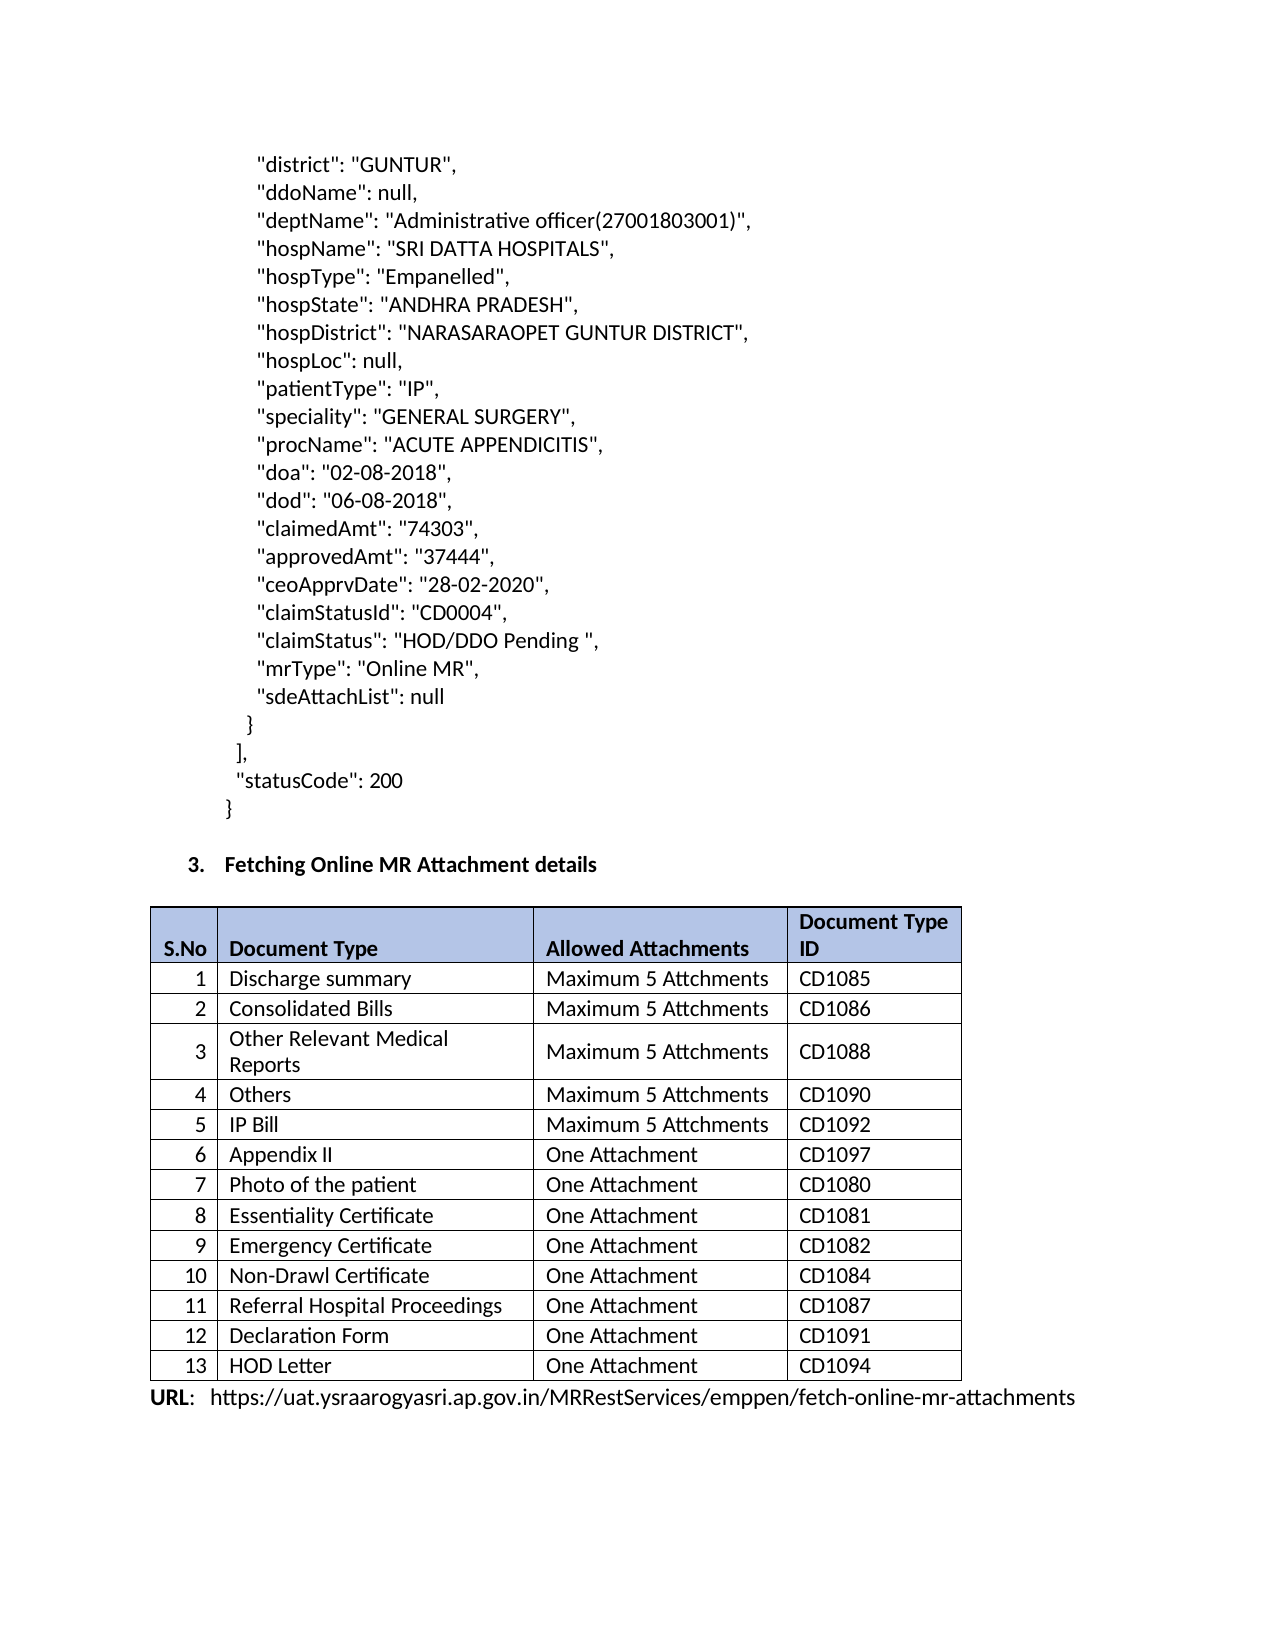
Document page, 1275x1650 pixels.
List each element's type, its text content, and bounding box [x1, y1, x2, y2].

table_cell One Attachment [534, 1200, 787, 1229]
table_cell CD1081 [788, 1200, 961, 1229]
text "ceoApprvDate": "28-02-2020", "claimStatusId": "CD0004", "claimStatus": "HOD/DDO Pending ", "mrType": "Online MR", "sdeAttachList": null [256, 570, 627, 710]
table_cell Essentiality Certificate [218, 1200, 533, 1229]
table_cell Consolidated Bills [218, 994, 533, 1023]
text "claimedAmt": "74303", [256, 514, 1137, 542]
table_cell 12 [151, 1321, 217, 1350]
table_header Document Type ID [788, 908, 961, 962]
table_cell CD1094 [788, 1351, 961, 1380]
text "approvedAmt": "37444", [256, 542, 1137, 570]
table_cell CD1082 [788, 1231, 961, 1259]
table_cell CD1090 [788, 1080, 961, 1109]
table_header Allowed Attachments [534, 908, 787, 962]
text } [225, 794, 1137, 822]
table_cell One Attachment [534, 1140, 787, 1169]
text "district": "GUNTUR", "ddoName": null, [256, 150, 457, 206]
text ], [235, 738, 1137, 766]
table_cell Declaration Form [218, 1321, 533, 1350]
table_cell CD1091 [788, 1321, 961, 1350]
table_cell 11 [151, 1291, 217, 1320]
table_cell 6 [151, 1140, 217, 1169]
text "hospDistrict": "NARASARAOPET GUNTUR DISTRICT", [256, 318, 1137, 346]
table_cell HOD Letter [218, 1351, 533, 1380]
table_cell CD1086 [788, 994, 961, 1023]
table_cell Maximum 5 Attchments [534, 963, 787, 992]
table_cell 1 [151, 963, 217, 992]
table_cell One Attachment [534, 1170, 787, 1199]
text "hospType": "Empanelled", "hospState": "ANDHRA PRADESH", [256, 262, 582, 318]
table_cell 5 [151, 1110, 217, 1139]
table_cell 10 [151, 1261, 217, 1290]
table_header Document Type [218, 908, 533, 962]
table_cell One Attachment [534, 1261, 787, 1290]
table_cell CD1085 [788, 963, 961, 992]
table_cell 2 [151, 994, 217, 1023]
table_cell Emergency Certificate [218, 1231, 533, 1259]
table_cell Maximum 5 Attchments [534, 1110, 787, 1139]
table_cell CD1084 [788, 1261, 961, 1290]
text "statusCode": 200 [235, 766, 1137, 794]
table_cell 9 [151, 1231, 217, 1259]
table_cell CD1092 [788, 1110, 961, 1139]
table_cell 7 [151, 1170, 217, 1199]
table_cell 13 [151, 1351, 217, 1380]
table_cell CD1088 [788, 1024, 961, 1078]
table_cell Other Relevant Medical Reports [218, 1024, 533, 1078]
list Fetching Online MR Attachment details [187, 850, 1137, 878]
text "deptName": "Administrative officer(27001803001)", "hospName": "SRI DATTA HOSPITALS", [256, 206, 752, 262]
text URL: https://uat.ysraarogyasri.ap.gov.in/MRRestServices/emppen/fetch-online-mr-attachments [150, 1382, 1137, 1411]
table_cell IP Bill [218, 1110, 533, 1139]
table_cell Non-Drawl Certificate [218, 1261, 533, 1290]
table_cell 3 [151, 1024, 217, 1078]
table_cell Maximum 5 Attchments [534, 1024, 787, 1078]
table_cell Discharge summary [218, 963, 533, 992]
table_cell Maximum 5 Attchments [534, 1080, 787, 1109]
table_cell CD1087 [788, 1291, 961, 1320]
table_header S.No [151, 908, 217, 962]
text "speciality": "GENERAL SURGERY", "procName": "ACUTE APPENDICITIS", "doa": "02-08-2018", [256, 402, 627, 486]
text "dod": "06-08-2018", [256, 486, 1137, 514]
table_cell One Attachment [534, 1291, 787, 1320]
table_cell One Attachment [534, 1351, 787, 1380]
table_cell 8 [151, 1200, 217, 1229]
table_cell Photo of the patient [218, 1170, 533, 1199]
table_cell Others [218, 1080, 533, 1109]
text } [246, 710, 1137, 738]
table_cell 4 [151, 1080, 217, 1109]
table_cell Referral Hospital Proceedings [218, 1291, 533, 1320]
table_cell CD1097 [788, 1140, 961, 1169]
table_cell One Attachment [534, 1231, 787, 1259]
table_cell One Attachment [534, 1321, 787, 1350]
text "hospLoc": null, "patientType": "IP", [256, 346, 440, 402]
table_cell Appendix II [218, 1140, 533, 1169]
table_cell Maximum 5 Attchments [534, 994, 787, 1023]
table_cell CD1080 [788, 1170, 961, 1199]
